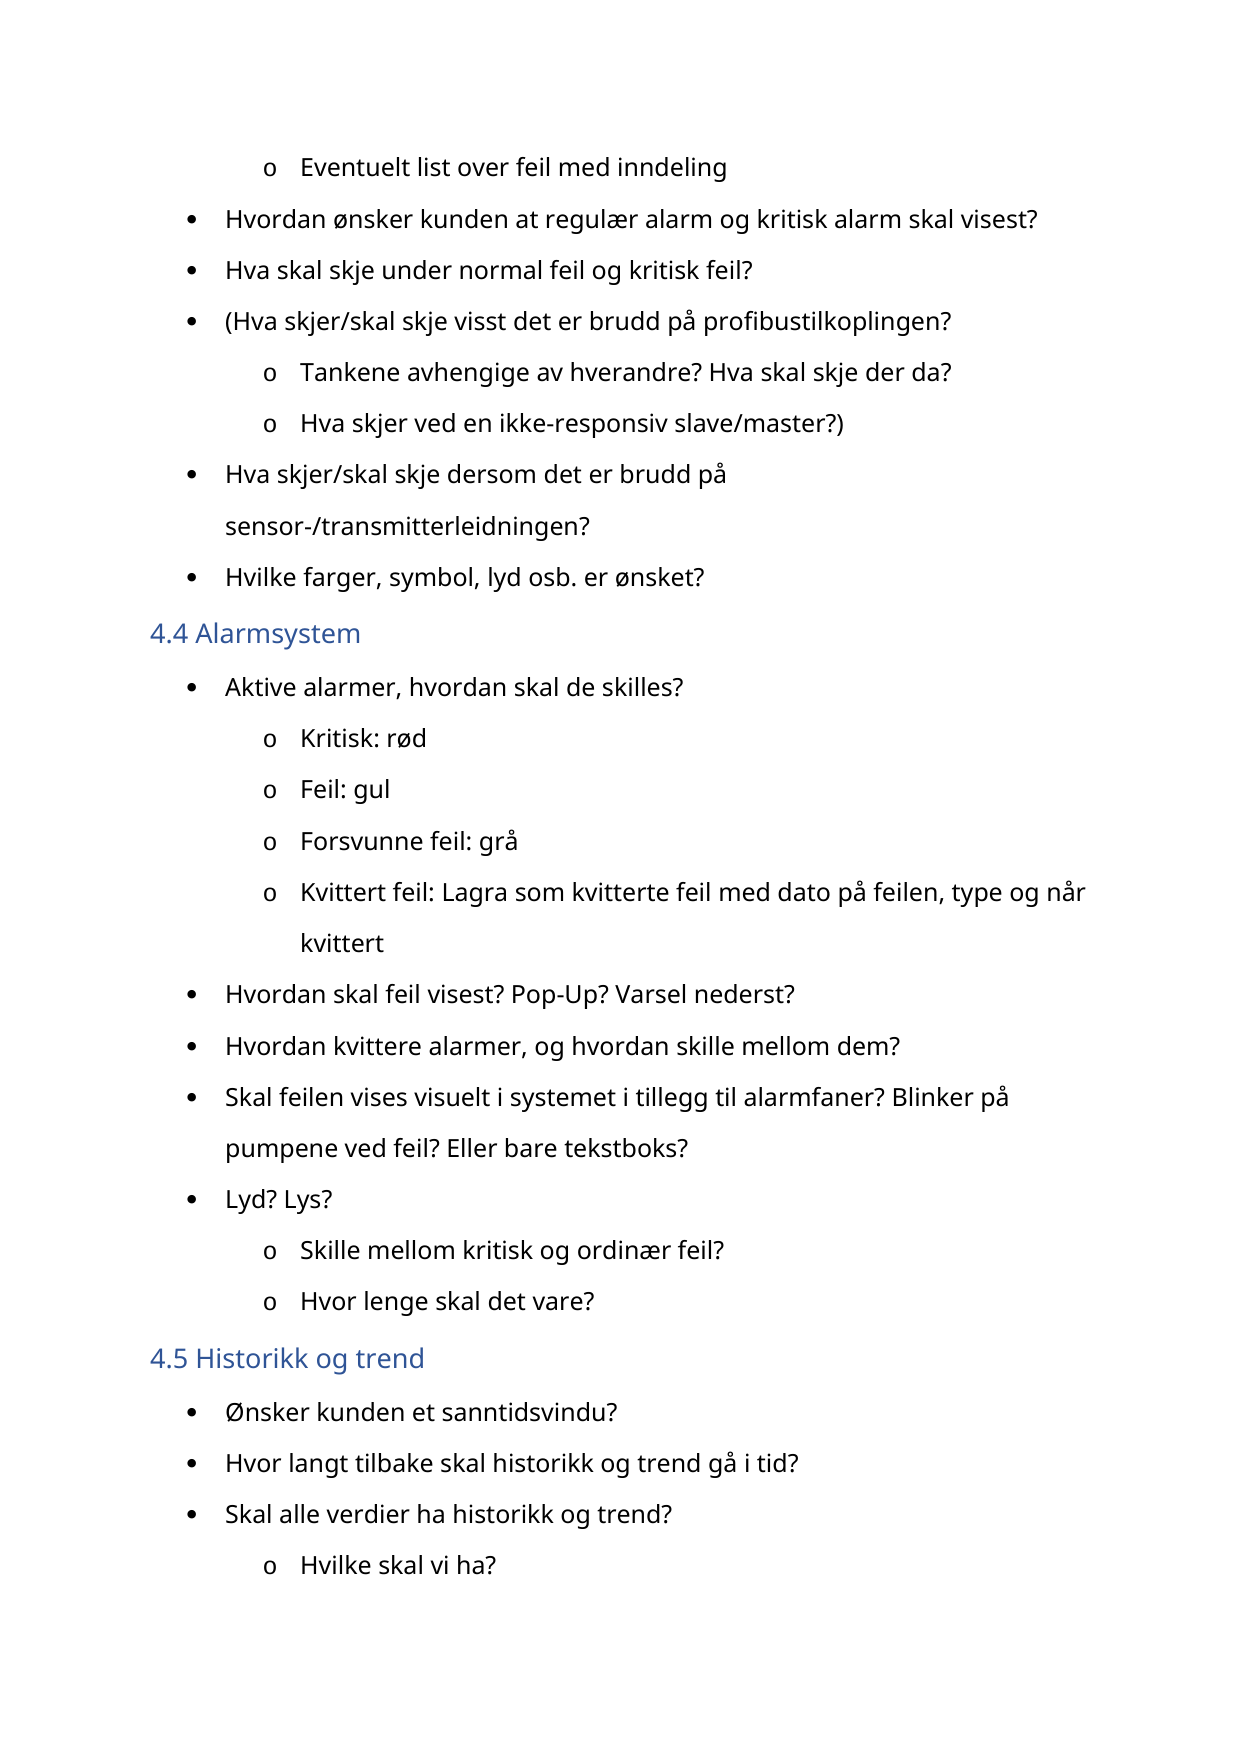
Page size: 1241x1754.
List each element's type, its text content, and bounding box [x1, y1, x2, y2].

list Aktive alarmer, hvordan skal de skilles? [187, 670, 1090, 704]
list Eventuelt list over feil med inndeling [262, 150, 1090, 184]
list Forsvunne feil: grå [262, 823, 1090, 858]
list Hvor lenge skal det vare? [262, 1284, 1090, 1318]
list Hva skjer/skal skje dersom det er brudd på sensor-/transmitterleidningen? [187, 457, 1090, 542]
list Skal feilen vises visuelt i systemet i tillegg til alarmfaner? Blinker på pumpene ved feil? Eller bare tekstboks? [187, 1079, 1090, 1164]
list Hvor langt tilbake skal historikk og trend gå i tid? [187, 1446, 1090, 1480]
list Kritisk: rød [262, 721, 1090, 755]
subtitle 4.5 Historikk og trend [150, 1339, 1090, 1376]
list Hvordan skal feil visest? Pop-Up? Varsel nederst? [187, 977, 1090, 1011]
list Hvilke farger, symbol, lyd osb. er ønsket? [187, 559, 1090, 593]
list Hva skal skje under normal feil og kritisk feil? [187, 252, 1090, 286]
list Hvordan kvittere alarmer, og hvordan skille mellom dem? [187, 1028, 1090, 1062]
list Tankene avhengige av hverandre? Hva skal skje der da? [262, 354, 1090, 389]
subtitle 4.4 Alarmsystem [150, 614, 1090, 651]
list Skille mellom kritisk og ordinær feil? [262, 1232, 1090, 1267]
list Lyd? Lys? [187, 1181, 1090, 1215]
list Hva skjer ved en ikke-responsiv slave/master?) [262, 406, 1090, 440]
list (Hva skjer/skal skje visst det er brudd på profibustilkoplingen? [187, 303, 1090, 337]
list Hvilke skal vi ha? [262, 1548, 1090, 1582]
list Feil: gul [262, 772, 1090, 806]
list Ønsker kunden et sanntidsvindu? [187, 1394, 1090, 1429]
list Skal alle verdier ha historikk og trend? [187, 1497, 1090, 1531]
list Hvordan ønsker kunden at regulær alarm og kritisk alarm skal visest? [187, 201, 1090, 235]
list Kvittert feil: Lagra som kvitterte feil med dato på feilen, type og når kvittert [262, 875, 1090, 960]
